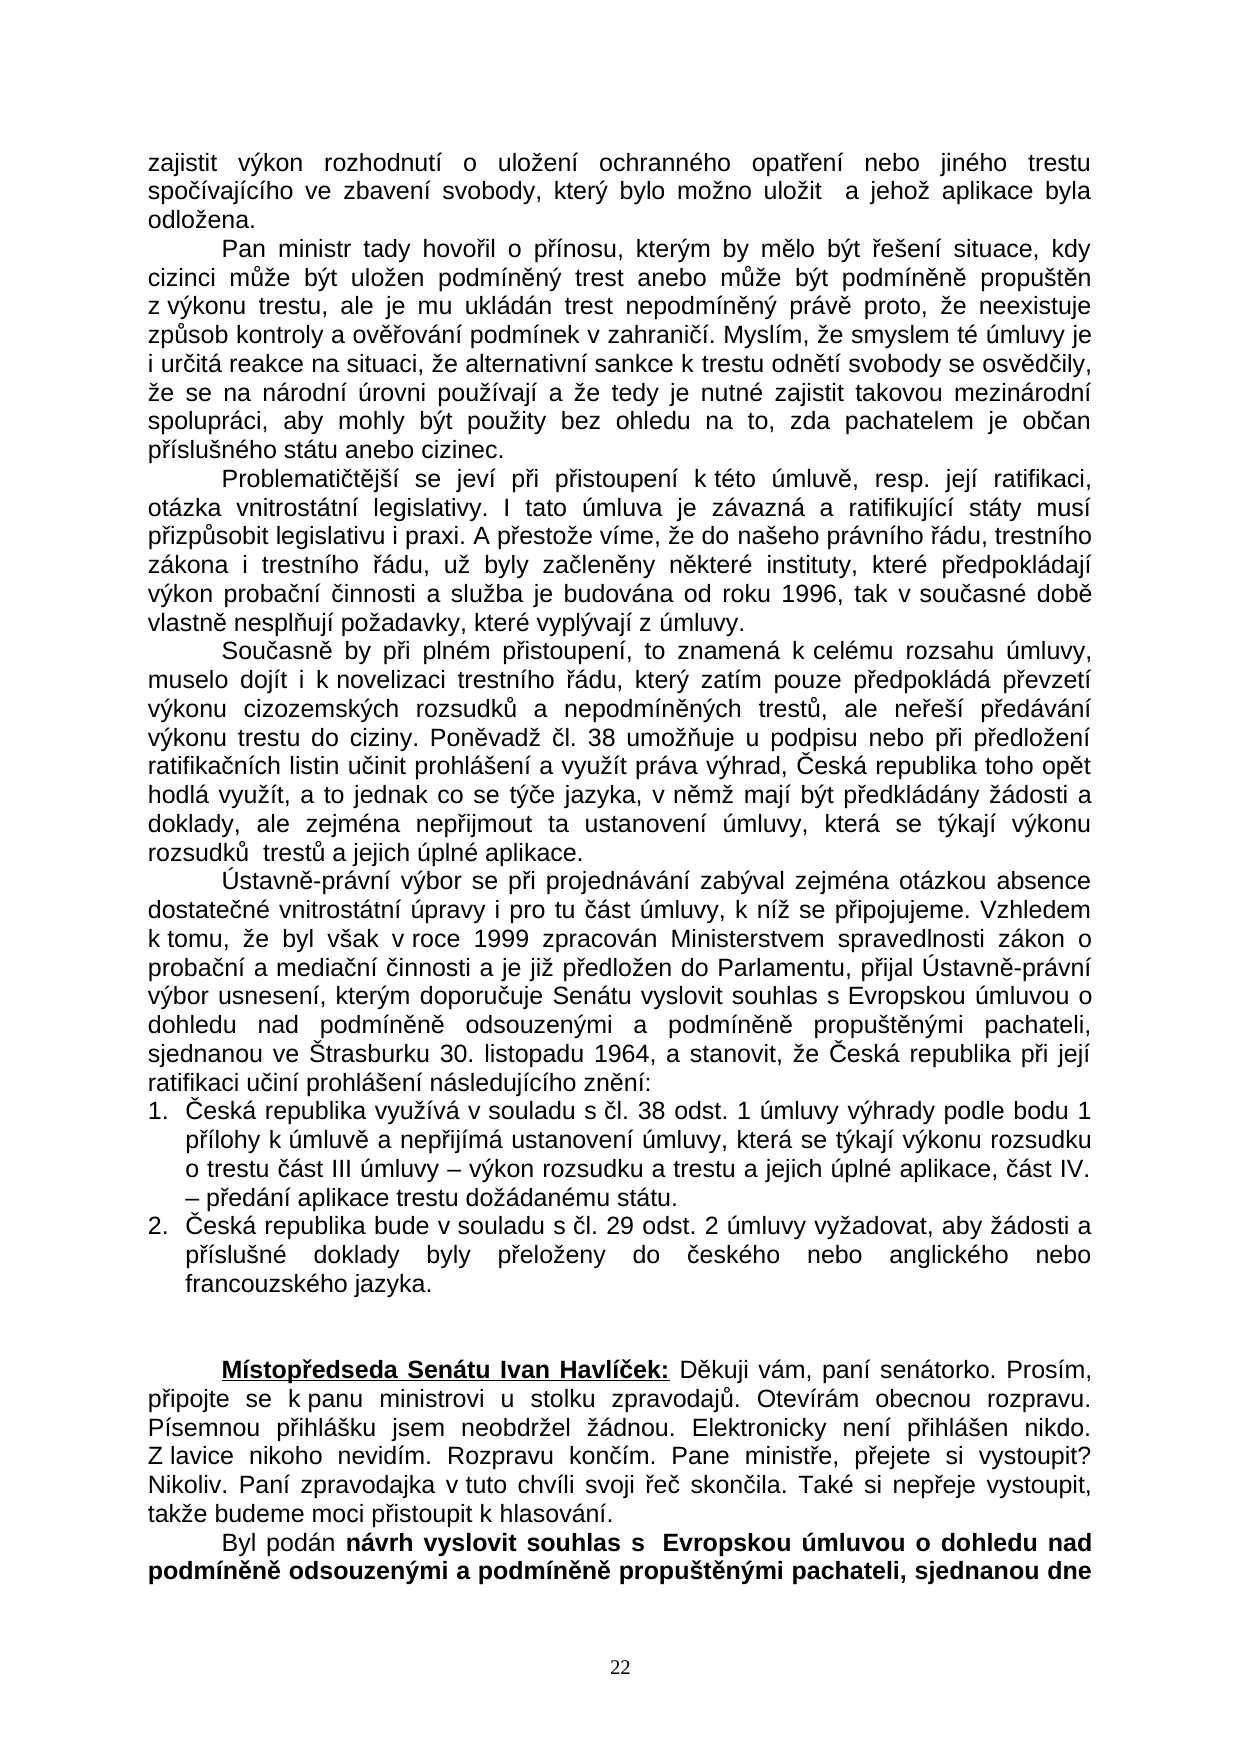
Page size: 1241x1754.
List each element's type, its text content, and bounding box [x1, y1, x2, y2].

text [148, 148, 1093, 234]
list Česká republika využívá v souladu s čl. 38 odst. 1 úmluvy výhrady podle bodu 1 přílohy k úmluvě a nepřijímá ustanovení úmluvy, která se týkají výkonu rozsudku o trestu část III úmluvy – výkon rozsudku a trestu a jejich úplné aplikace, část IV. – předání aplikace trestu dožádanému státu. [148, 1096, 1093, 1211]
text Ústavně-právní výbor se při projednávání zabýval zejména otázkou absence dostatečné vnitrostátní úpravy i pro tu část úmluvy, k níž se připojujeme. Vzhledem k tomu, že byl však v roce 1999 zpracován Ministerstvem spravedlnosti zákon o probační a mediační činnosti a je již předložen do Parlamentu, přijal Ústavně-právní výbor usnesení, kterým doporučuje Senátu vyslovit souhlas s Evropskou úmluvou o dohledu nad podmíněně odsouzenými a podmíněně propuštěnými pachateli, sjednanou ve Štrasburku 30. listopadu 1964, a stanovit, že Česká republika při její ratifikaci učiní prohlášení následujícího znění: [148, 866, 1093, 1096]
text Problematičtější se jeví při přistoupení k této úmluvě, resp. její ratifikaci, otázka vnitrostátní legislativy. I tato úmluva je závazná a ratifikující státy musí přizpůsobit legislativu i praxi. A přestože víme, že do našeho právního řádu, trestního zákona i trestního řádu, už byly začleněny některé instituty, které předpokládají výkon probační činnosti a služba je budována od roku 1996, tak v současné době vlastně nesplňují požadavky, které vyplývají z úmluvy. [148, 464, 1093, 636]
text Pan ministr tady hovořil o přínosu, kterým by mělo být řešení situace, kdy cizinci může být uložen podmíněný trest anebo může být podmíněně propuštěn z výkonu trestu, ale je mu ukládán trest nepodmíněný právě proto, že neexistuje způsob kontroly a ověřování podmínek v zahraničí. Myslím, že smyslem té úmluvy je i určitá reakce na situaci, že alternativní sankce k trestu odnětí svobody se osvědčily, že se na národní úrovni používají a že tedy je nutné zajistit takovou mezinárodní spolupráci, aby mohly být použity bez ohledu na to, zda pachatelem je občan příslušného státu anebo cizinec. [148, 234, 1093, 464]
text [148, 1528, 1093, 1585]
text Místopředseda Senátu Ivan Havlíček: Děkuji vám, paní senátorko. Prosím, připojte se k panu ministrovi u stolku zpravodajů. Otevírám obecnou rozpravu. Písemnou přihlášku jsem neobdržel žádnou. Elektronicky není přihlášen nikdo. Z lavice nikoho nevidím. Rozpravu končím. Pane ministře, přejete si vystoupit? Nikoliv. Paní zpravodajka v tuto chvíli svoji řeč skončila. Také si nepřeje vystoupit, takže budeme moci přistoupit k hlasování. [148, 1355, 1093, 1528]
text Současně by při plném přistoupení, to znamená k celému rozsahu úmluvy, muselo dojít i k novelizaci trestního řádu, který zatím pouze předpokládá převzetí výkonu cizozemských rozsudků a nepodmíněných trestů, ale neřeší předávání výkonu trestu do ciziny. Poněvadž čl. 38 umožňuje u podpisu nebo při předložení ratifikačních listin učinit prohlášení a využít práva výhrad, Česká republika toho opět hodlá využít, a to jednak co se týče jazyka, v němž mají být předkládány žádosti a doklady, ale zejména nepřijmout ta ustanovení úmluvy, která se týkají výkonu rozsudků trestů a jejich úplné aplikace. [148, 636, 1093, 866]
list Česká republika bude v souladu s čl. 29 odst. 2 úmluvy vyžadovat, aby žádosti a příslušné doklady byly přeloženy do českého nebo anglického nebo francouzského jazyka. [148, 1211, 1093, 1298]
